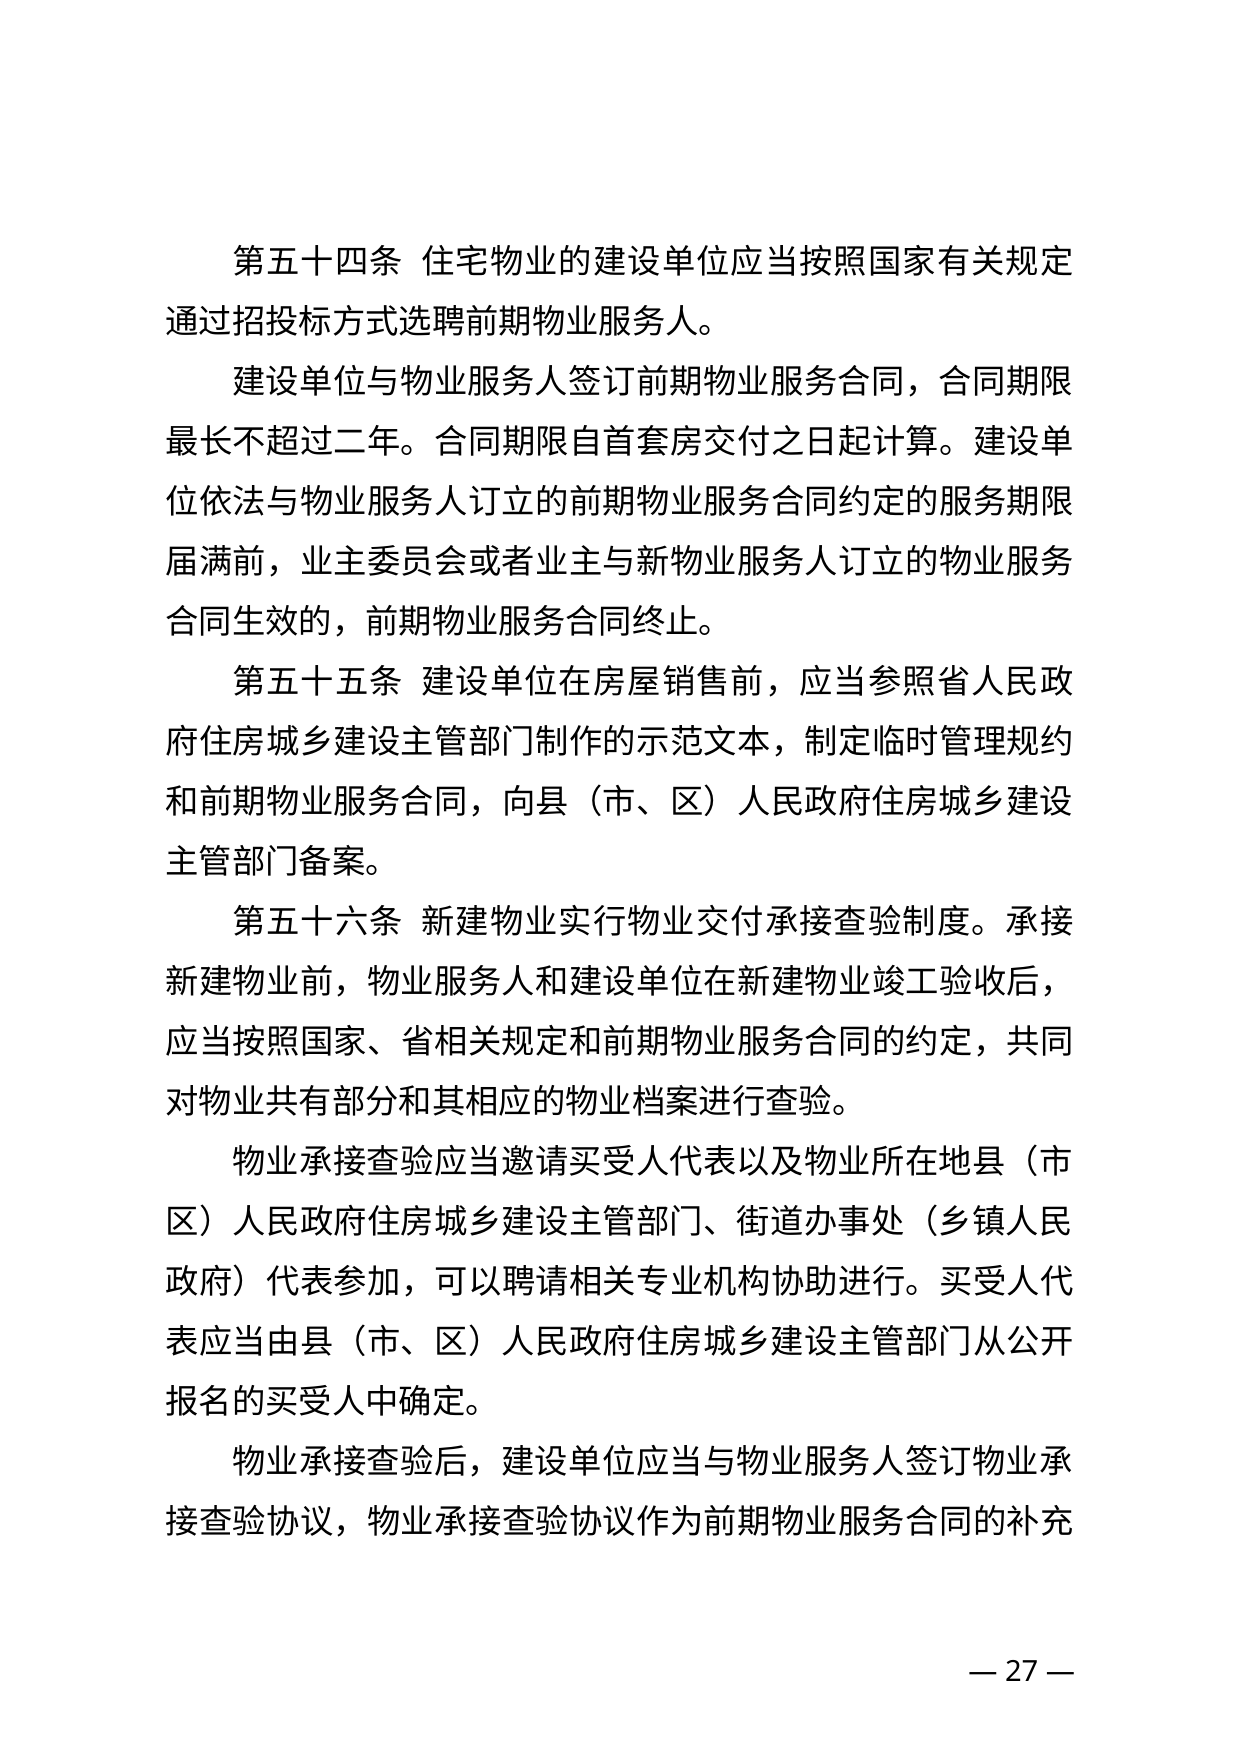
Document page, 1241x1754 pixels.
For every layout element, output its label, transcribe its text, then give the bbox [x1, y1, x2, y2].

text 第五十五条 建设单位在房屋销售前，应当参照省人民政府住房城乡建设主管部门制作的示范文本，制定临时管理规约和前期物业服务合同，向县（市、区）人民政府住房城乡建设主管部门备案。 [165, 646, 1075, 886]
text 物业承接查验应当邀请买受人代表以及物业所在地县（市、区）人民政府住房城乡建设主管部门、街道办事处（乡镇人民政府）代表参加，可以聘请相关专业机构协助进行。买受人代表应当由县（市、区）人民政府住房城乡建设主管部门从公开报名的买受人中确定。 [165, 1126, 1075, 1426]
text 建设单位与物业服务人签订前期物业服务合同，合同期限最长不超过二年。合同期限自首套房交付之日起计算。建设单位依法与物业服务人订立的前期物业服务合同约定的服务期限届满前，业主委员会或者业主与新物业服务人订立的物业服务合同生效的，前期物业服务合同终止。 [165, 346, 1075, 646]
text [165, 1426, 1075, 1546]
text 第五十四条 住宅物业的建设单位应当按照国家有关规定通过招投标方式选聘前期物业服务人。 [165, 226, 1075, 346]
text 第五十六条 新建物业实行物业交付承接查验制度。承接新建物业前，物业服务人和建设单位在新建物业竣工验收后，应当按照国家、省相关规定和前期物业服务合同的约定，共同对物业共有部分和其相应的物业档案进行查验。 [165, 886, 1075, 1126]
